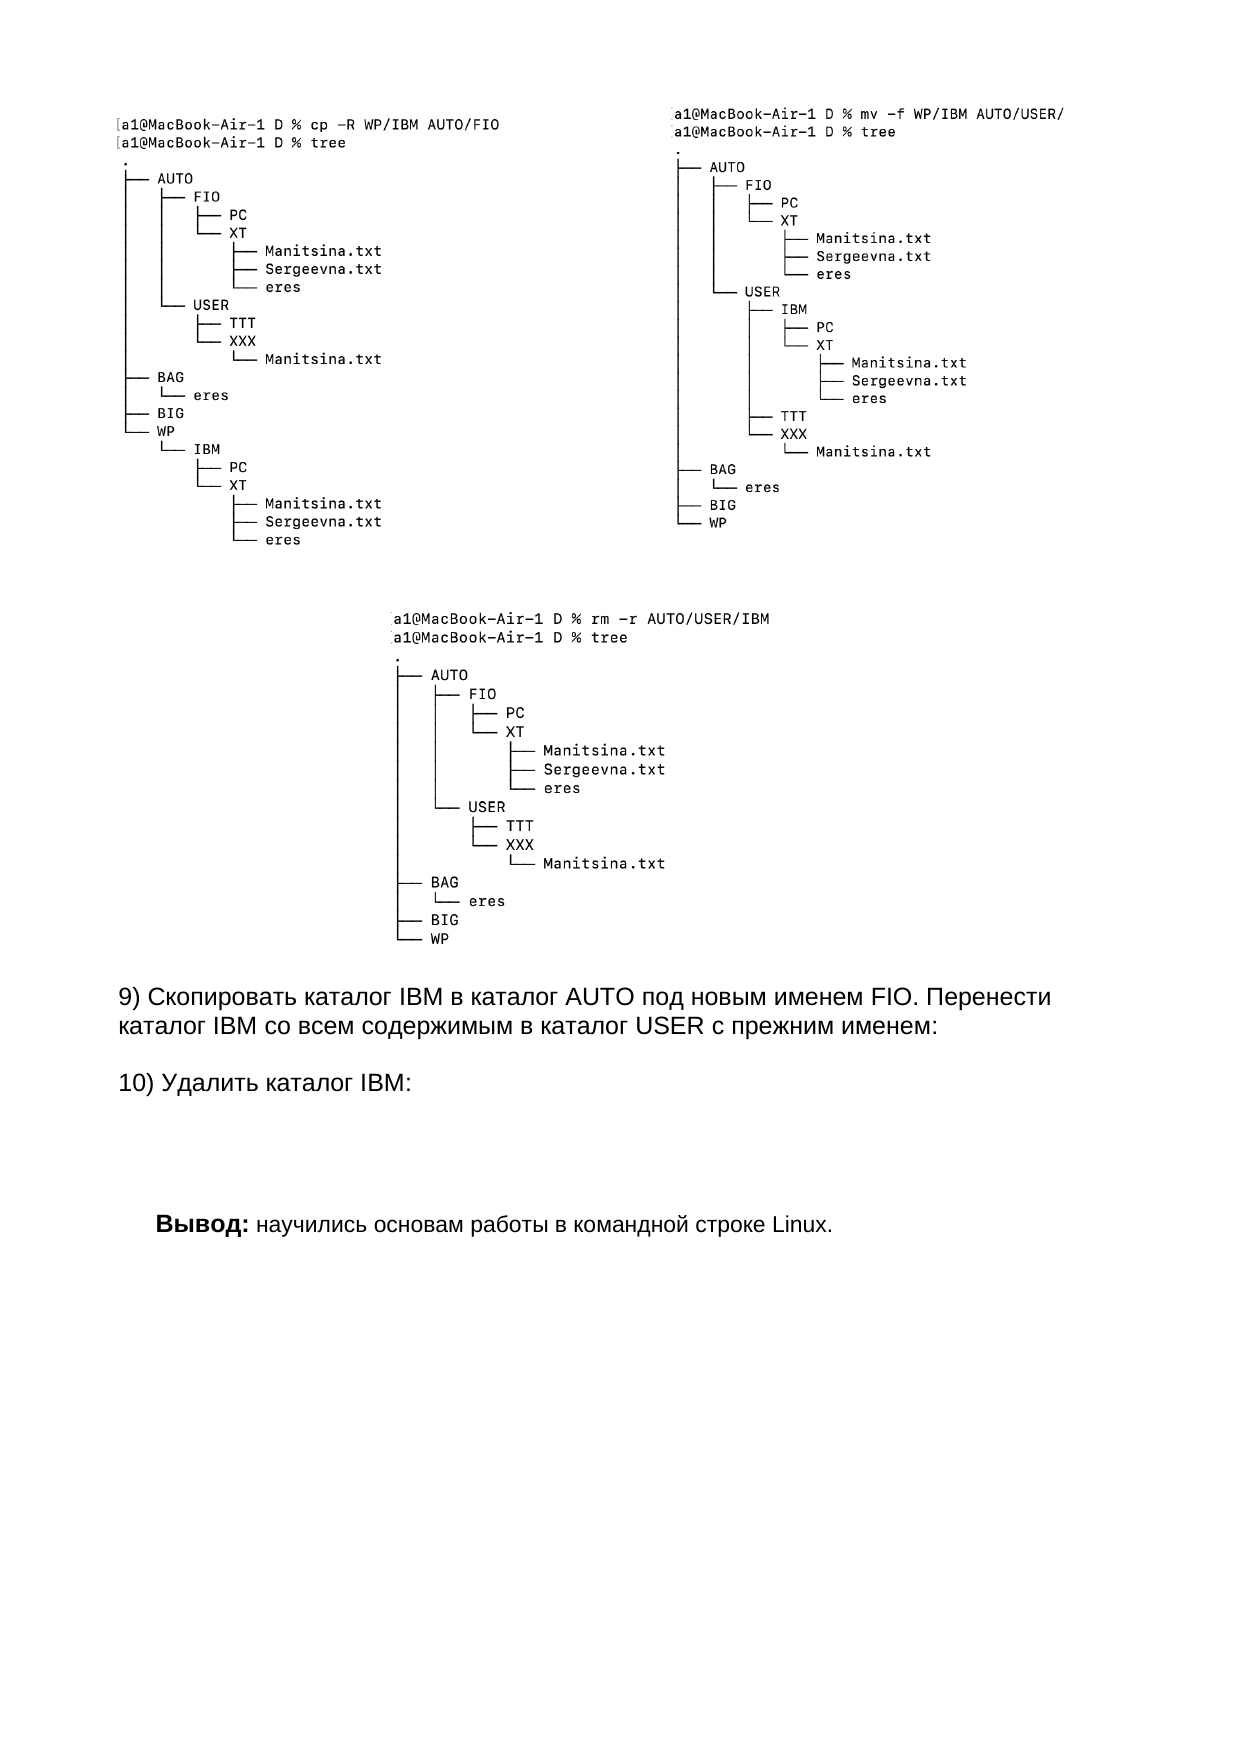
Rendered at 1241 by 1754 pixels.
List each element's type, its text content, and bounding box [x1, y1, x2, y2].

text 10) Удалить каталог IBM: [118, 1068, 1122, 1097]
picture [390, 610, 788, 957]
text Вывод: научились основам работы в командной строке Linux. [155, 1209, 1122, 1238]
picture [671, 107, 1088, 540]
picture [117, 116, 521, 557]
